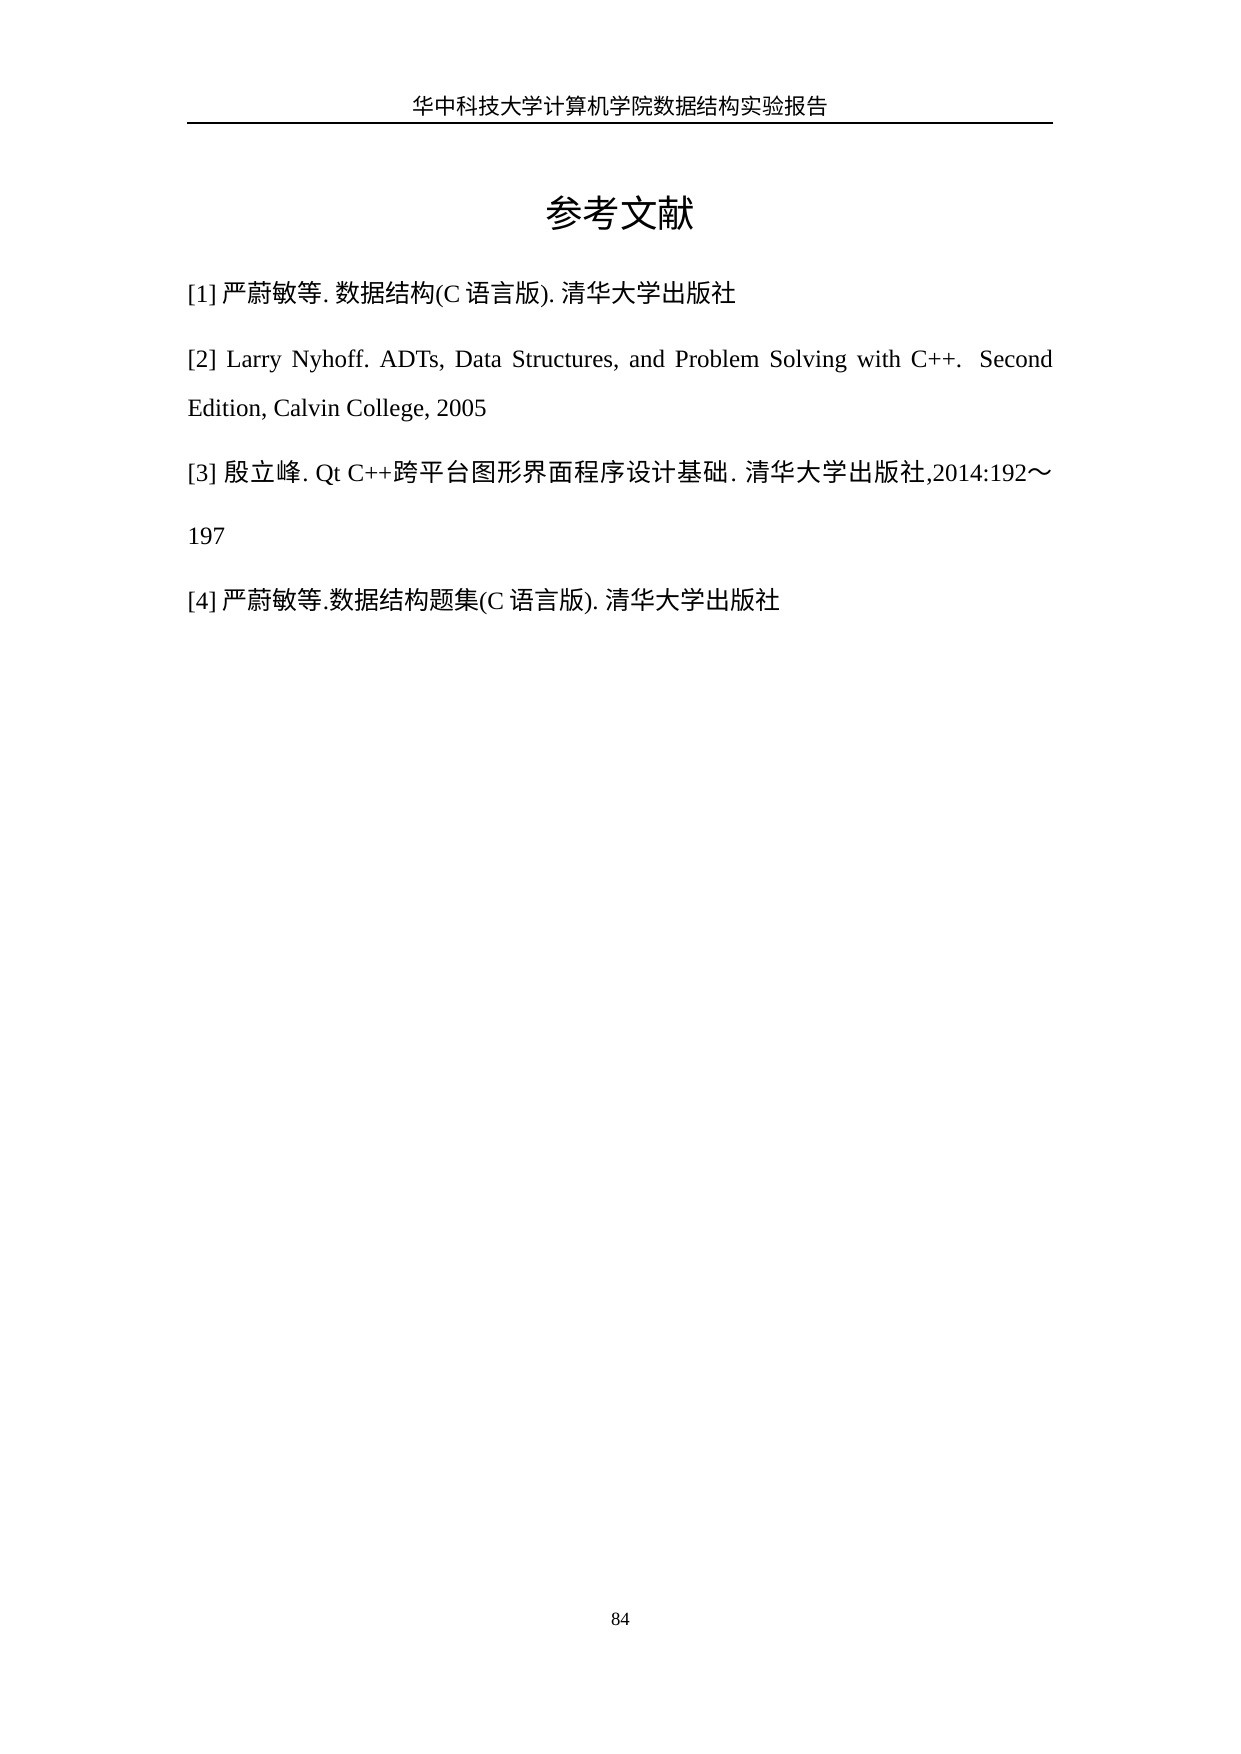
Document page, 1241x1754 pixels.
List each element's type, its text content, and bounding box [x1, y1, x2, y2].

subtitle 参考文献 [187, 178, 1053, 243]
text [1] 严蔚敏等. 数据结构(C语言版). 清华大学出版社 [187, 259, 1053, 324]
text [4] 严蔚敏等.数据结构题集(C语言版). 清华大学出版社 [187, 566, 1053, 631]
text [3] 殷立峰. Qt C++跨平台图形界面程序设计基础. 清华大学出版社,2014:192～197 [187, 438, 1053, 552]
text [2] Larry Nyhoff. ADTs, Data Structures, and Problem Solving with C++. Second Edition, Calvin College, 2005 [187, 343, 1053, 424]
